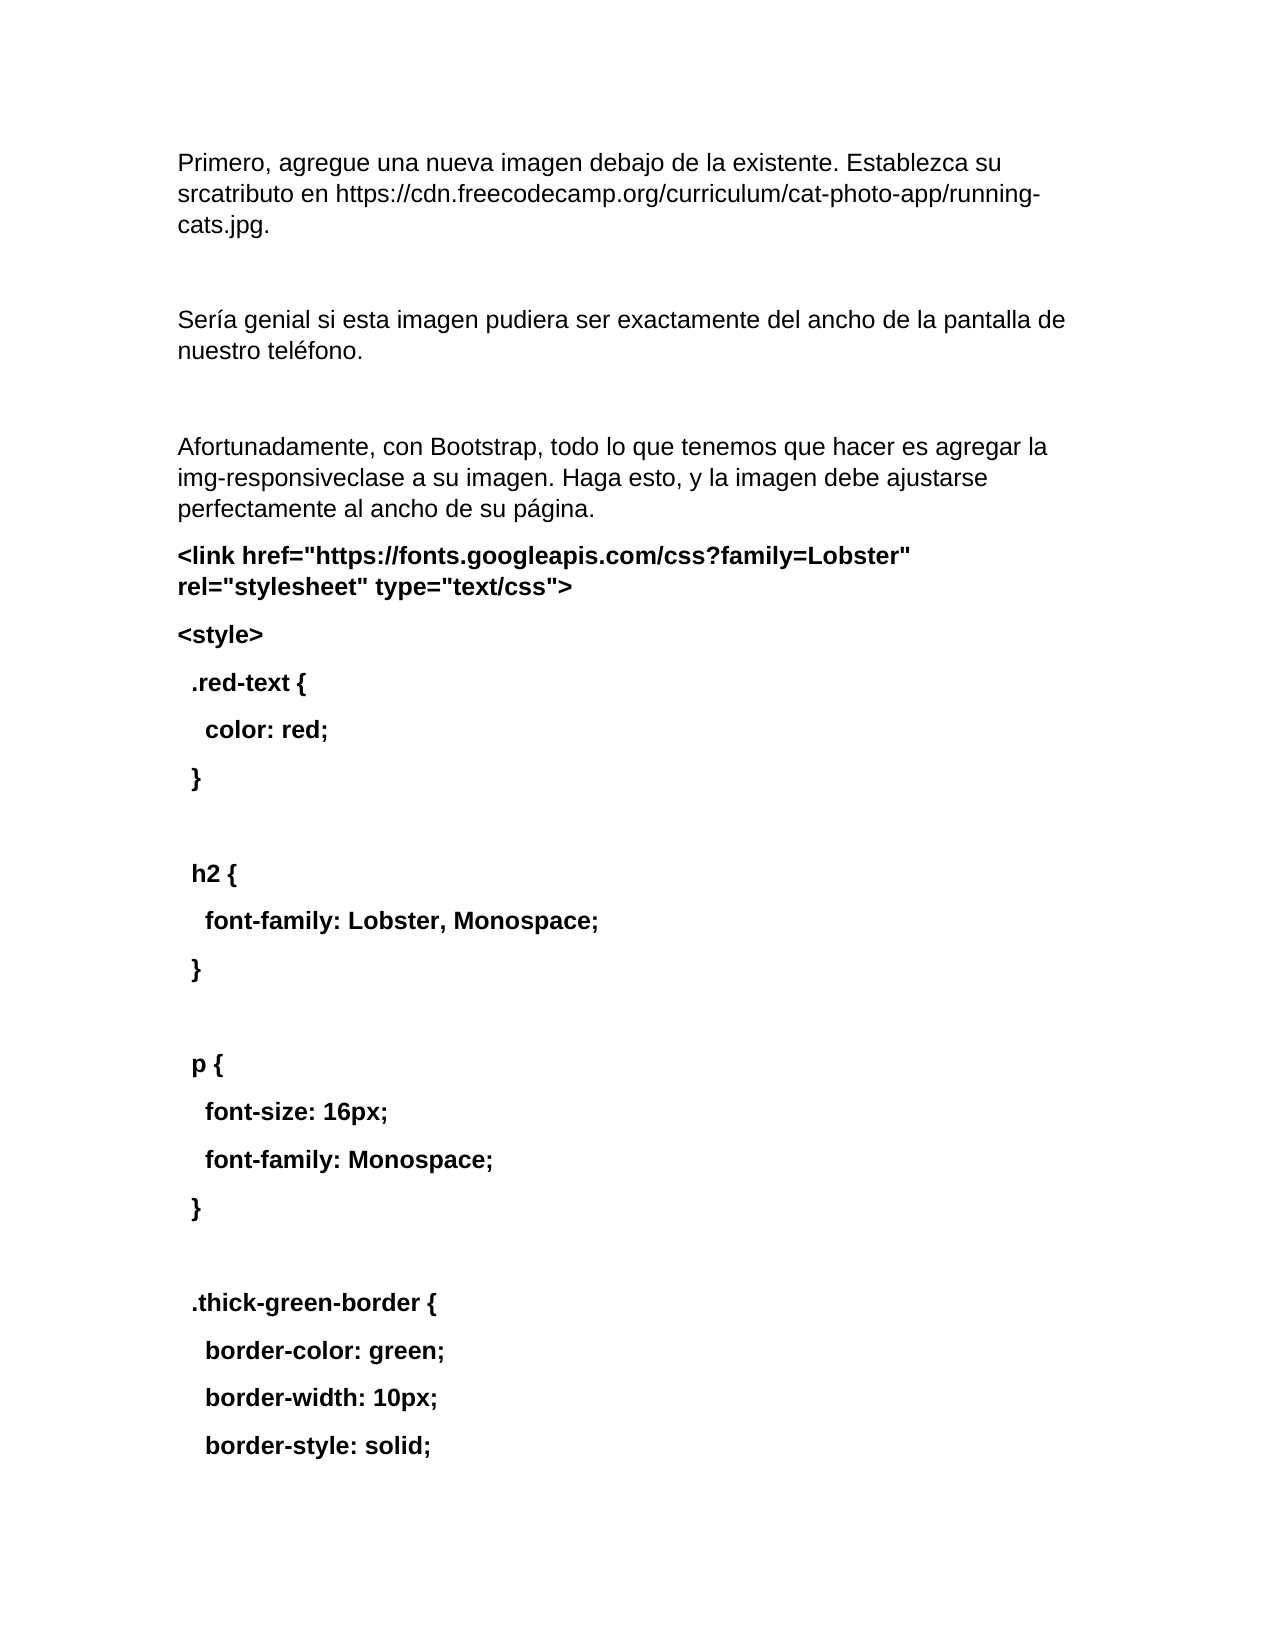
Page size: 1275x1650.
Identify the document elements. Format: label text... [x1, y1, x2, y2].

text } [177, 954, 1098, 983]
text <link href="https://fonts.googleapis.com/css?family=Lobster" rel="stylesheet" type="text/css"> [177, 541, 1098, 601]
text border-width: 10px; [177, 1383, 1098, 1412]
text font-family: Monospace; [177, 1145, 1098, 1174]
text } [177, 763, 1098, 792]
text h2 { [177, 859, 1098, 887]
text color: red; [177, 716, 1098, 744]
text p { [177, 1049, 1098, 1078]
text Primero, agregue una nueva imagen debajo de la existente. Establezca su srcatributo en https://cdn.freecodecamp.org/curriculum/cat-photo-app/running-cats.jpg. [177, 148, 1098, 238]
text border-color: green; [177, 1336, 1098, 1364]
text .thick-green-border { [177, 1288, 1098, 1317]
text <style> [177, 620, 1098, 649]
text } [177, 1193, 1098, 1221]
text font-family: Lobster, Monospace; [177, 906, 1098, 935]
text .red-text { [177, 668, 1098, 697]
text Sería genial si esta imagen pudiera ser exactamente del ancho de la pantalla de nuestro teléfono. [177, 305, 1098, 365]
text border-style: solid; [177, 1431, 1098, 1460]
text font-size: 16px; [177, 1097, 1098, 1126]
text Afortunadamente, con Bootstrap, todo lo que tenemos que hacer es agregar la img-responsiveclase a su imagen. Haga esto, y la imagen debe ajustarse perfectamente al ancho de su página. [177, 432, 1098, 522]
